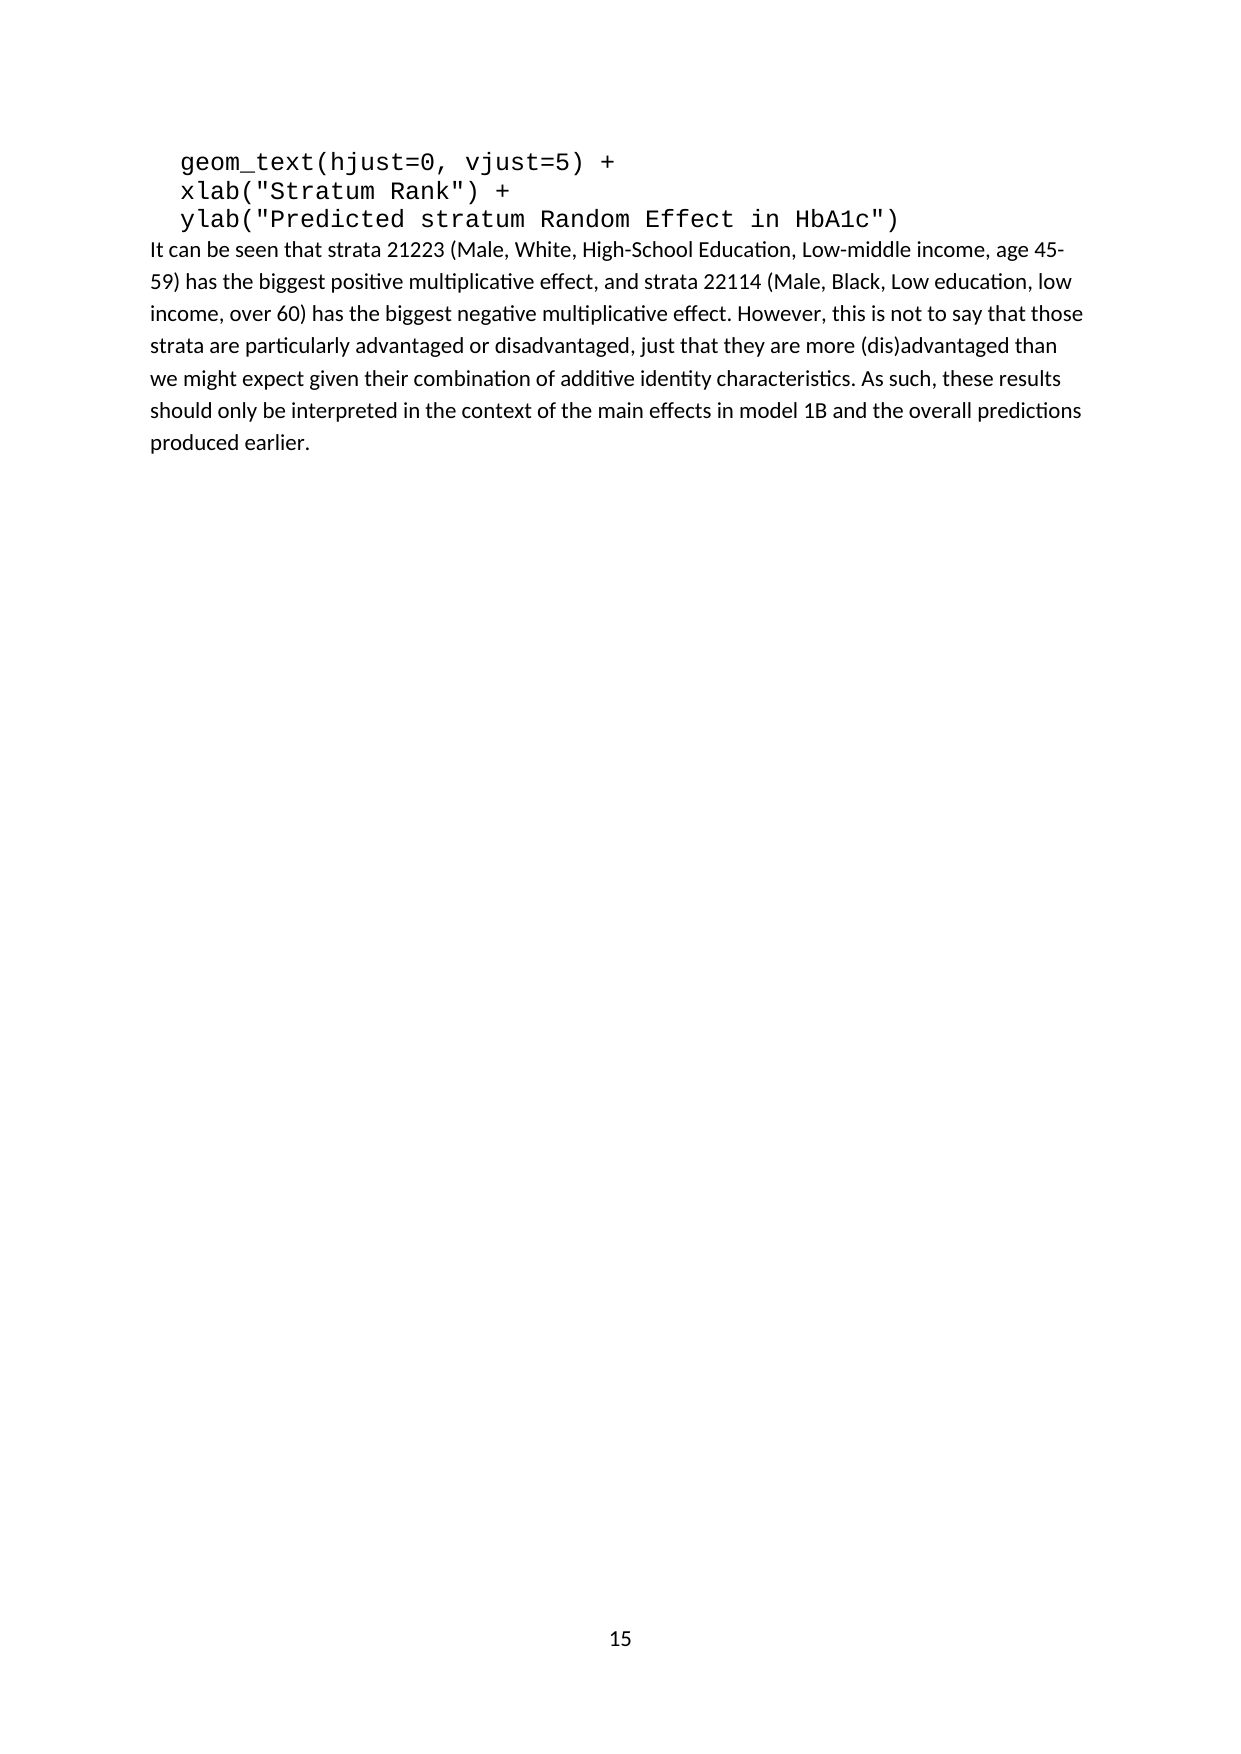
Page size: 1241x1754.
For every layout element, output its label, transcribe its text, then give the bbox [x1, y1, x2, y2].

text geom_text(hjust=0, vjust=5) + [150, 150, 1090, 178]
text It can be seen that strata 21223 (Male, White, High-School Education, Low-middle income, age 45-59) has the biggest positive multiplicative effect, and strata 22114 (Male, Black, Low education, low income, over 60) has the biggest negative multiplicative effect. However, this is not to say that those strata are particularly advantaged or disadvantaged, just that they are more (dis)advantaged than we might expect given their combination of additive identity characteristics. As such, these results should only be interpreted in the context of the main effects in model 1B and the overall predictions produced earlier. [150, 235, 1090, 456]
text xlab("Stratum Rank") + [150, 178, 1090, 207]
text ylab("Predicted stratum Random Effect in HbA1c") [150, 207, 1090, 235]
